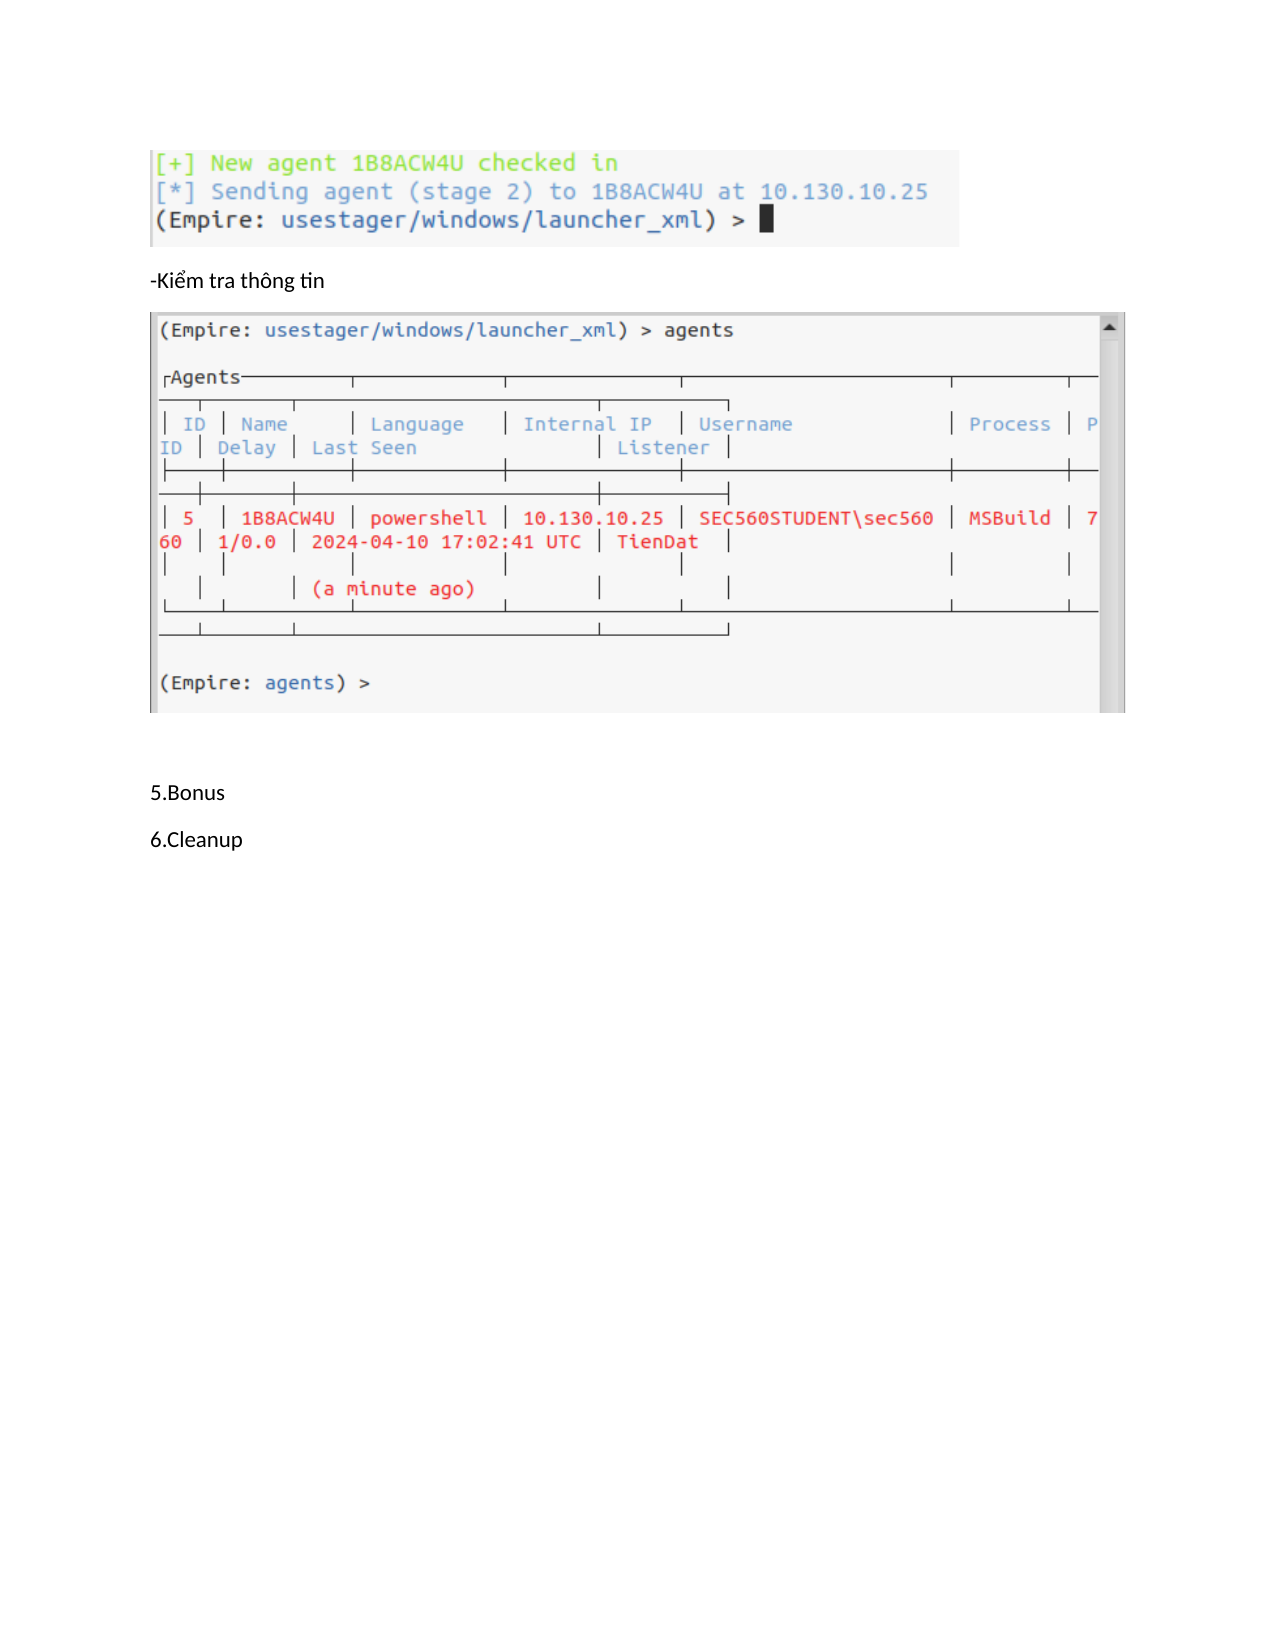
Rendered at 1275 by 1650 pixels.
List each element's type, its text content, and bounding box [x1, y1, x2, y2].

text 5.Bonus [150, 778, 1125, 806]
text 6.Cleanup [150, 825, 1125, 853]
picture [150, 312, 1125, 713]
picture [150, 150, 960, 247]
text -Kiểm tra thông tin [150, 266, 1125, 294]
